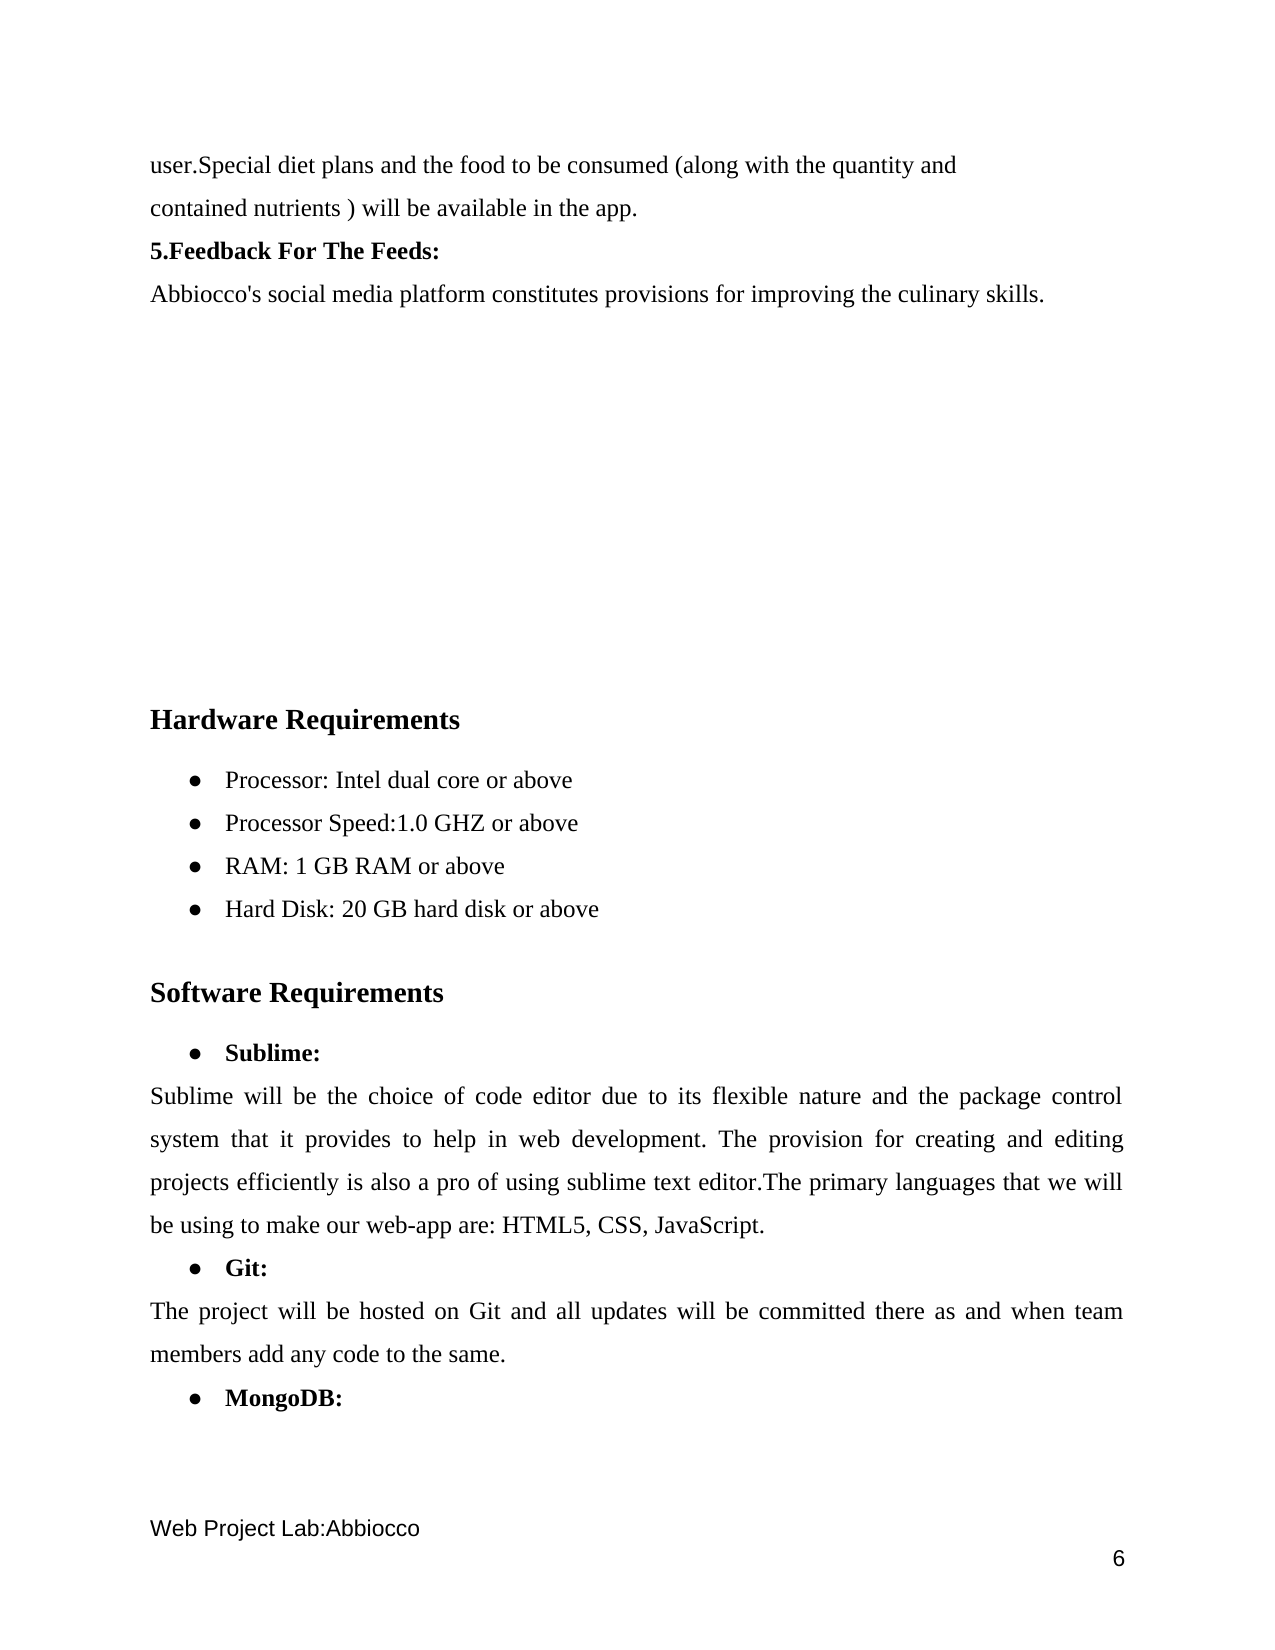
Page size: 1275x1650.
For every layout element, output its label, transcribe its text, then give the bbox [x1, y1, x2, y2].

list Sublime: [187, 1038, 1125, 1066]
subtitle Software Requirements [150, 975, 1125, 1008]
text user.Special diet plans and the food to be consumed (along with the quantity and [150, 150, 1125, 179]
text The project will be hosted on Git and all updates will be committed there as and when team members add any code to the same. [150, 1296, 1125, 1368]
list MongoDB: [187, 1383, 1125, 1411]
subtitle Hardware Requirements [150, 702, 1125, 736]
text Abbiocco's social media platform constitutes provisions for improving the culinary skills. [150, 279, 1125, 308]
list Processor: Intel dual core or above [187, 765, 1125, 793]
list RAM: 1 GB RAM or above [187, 851, 1125, 880]
list Hard Disk: 20 GB hard disk or above [187, 894, 1125, 923]
text Sublime will be the choice of code editor due to its flexible nature and the package control system that it provides to help in web development. The provision for creating and editing projects efficiently is also a pro of using sublime text editor.The primary languages that we will be using to make our web-app are: HTML5, CSS, JavaScript. [150, 1081, 1125, 1239]
text 5.Feedback For The Feeds: [150, 236, 1125, 265]
list Git: [187, 1253, 1125, 1282]
list Processor Speed:1.0 GHZ or above [187, 808, 1125, 837]
text contained nutrients ) will be available in the app. [150, 193, 1125, 222]
